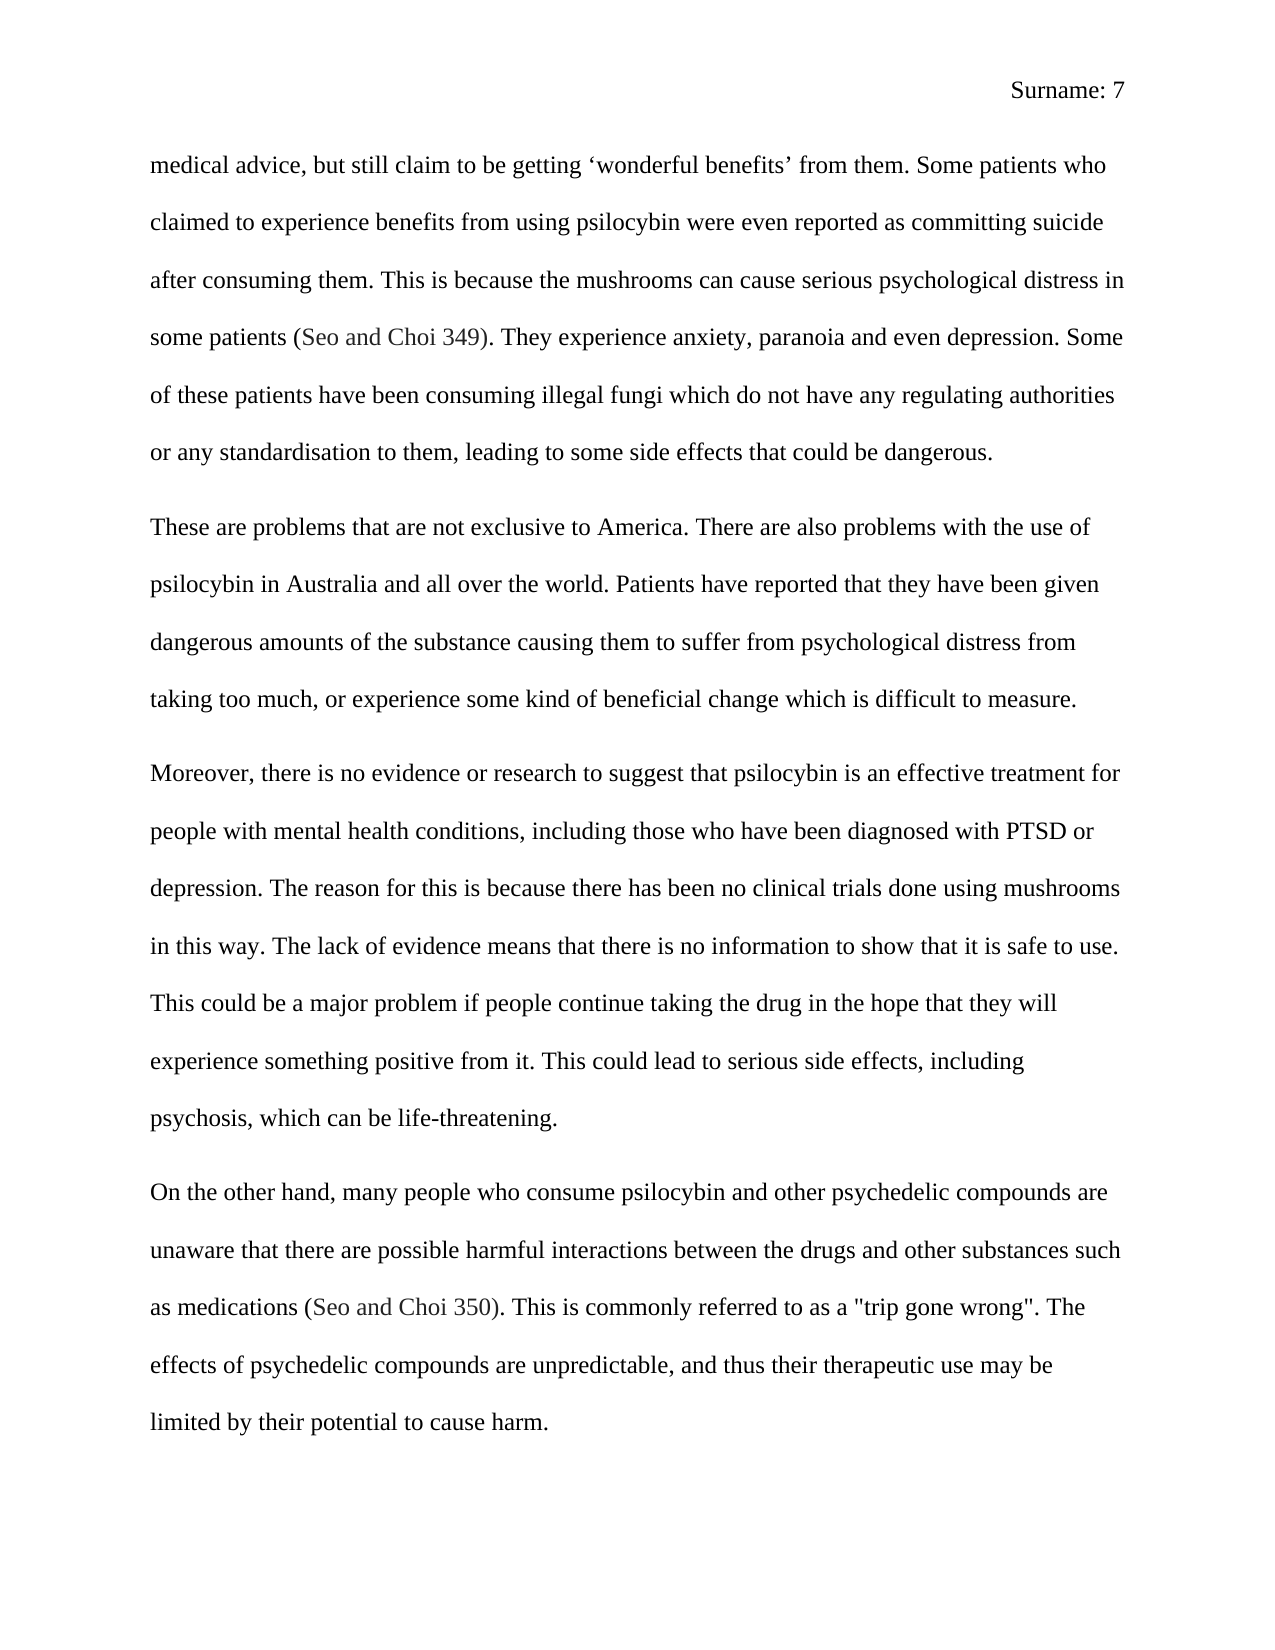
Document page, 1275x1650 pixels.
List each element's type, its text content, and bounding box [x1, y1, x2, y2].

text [150, 150, 1125, 466]
text These are problems that are not exclusive to America. There are also problems with the use of psilocybin in Australia and all over the world. Patients have reported that they have been given dangerous amounts of the substance causing them to suffer from psychological distress from taking too much, or experience some kind of beneficial change which is difficult to measure. [150, 512, 1125, 713]
text Moreover, there is no evidence or research to suggest that psilocybin is an effective treatment for people with mental health conditions, including those who have been diagnosed with PTSD or depression. The reason for this is because there has been no clinical trials done using mushrooms in this way. The lack of evidence means that there is no information to show that it is safe to use. This could be a major problem if people continue taking the drug in the hope that they will experience something positive from it. This could lead to serious side effects, including psychosis, which can be life-threatening. [150, 758, 1125, 1132]
text On the other hand, many people who consume psilocybin and other psychedelic compounds are unaware that there are possible harmful interactions between the drugs and other substances such as medications (Seo and Choi 350). This is commonly referred to as a "trip gone wrong". The effects of psychedelic compounds are unpredictable, and thus their therapeutic use may be limited by their potential to cause harm. [150, 1177, 1125, 1436]
